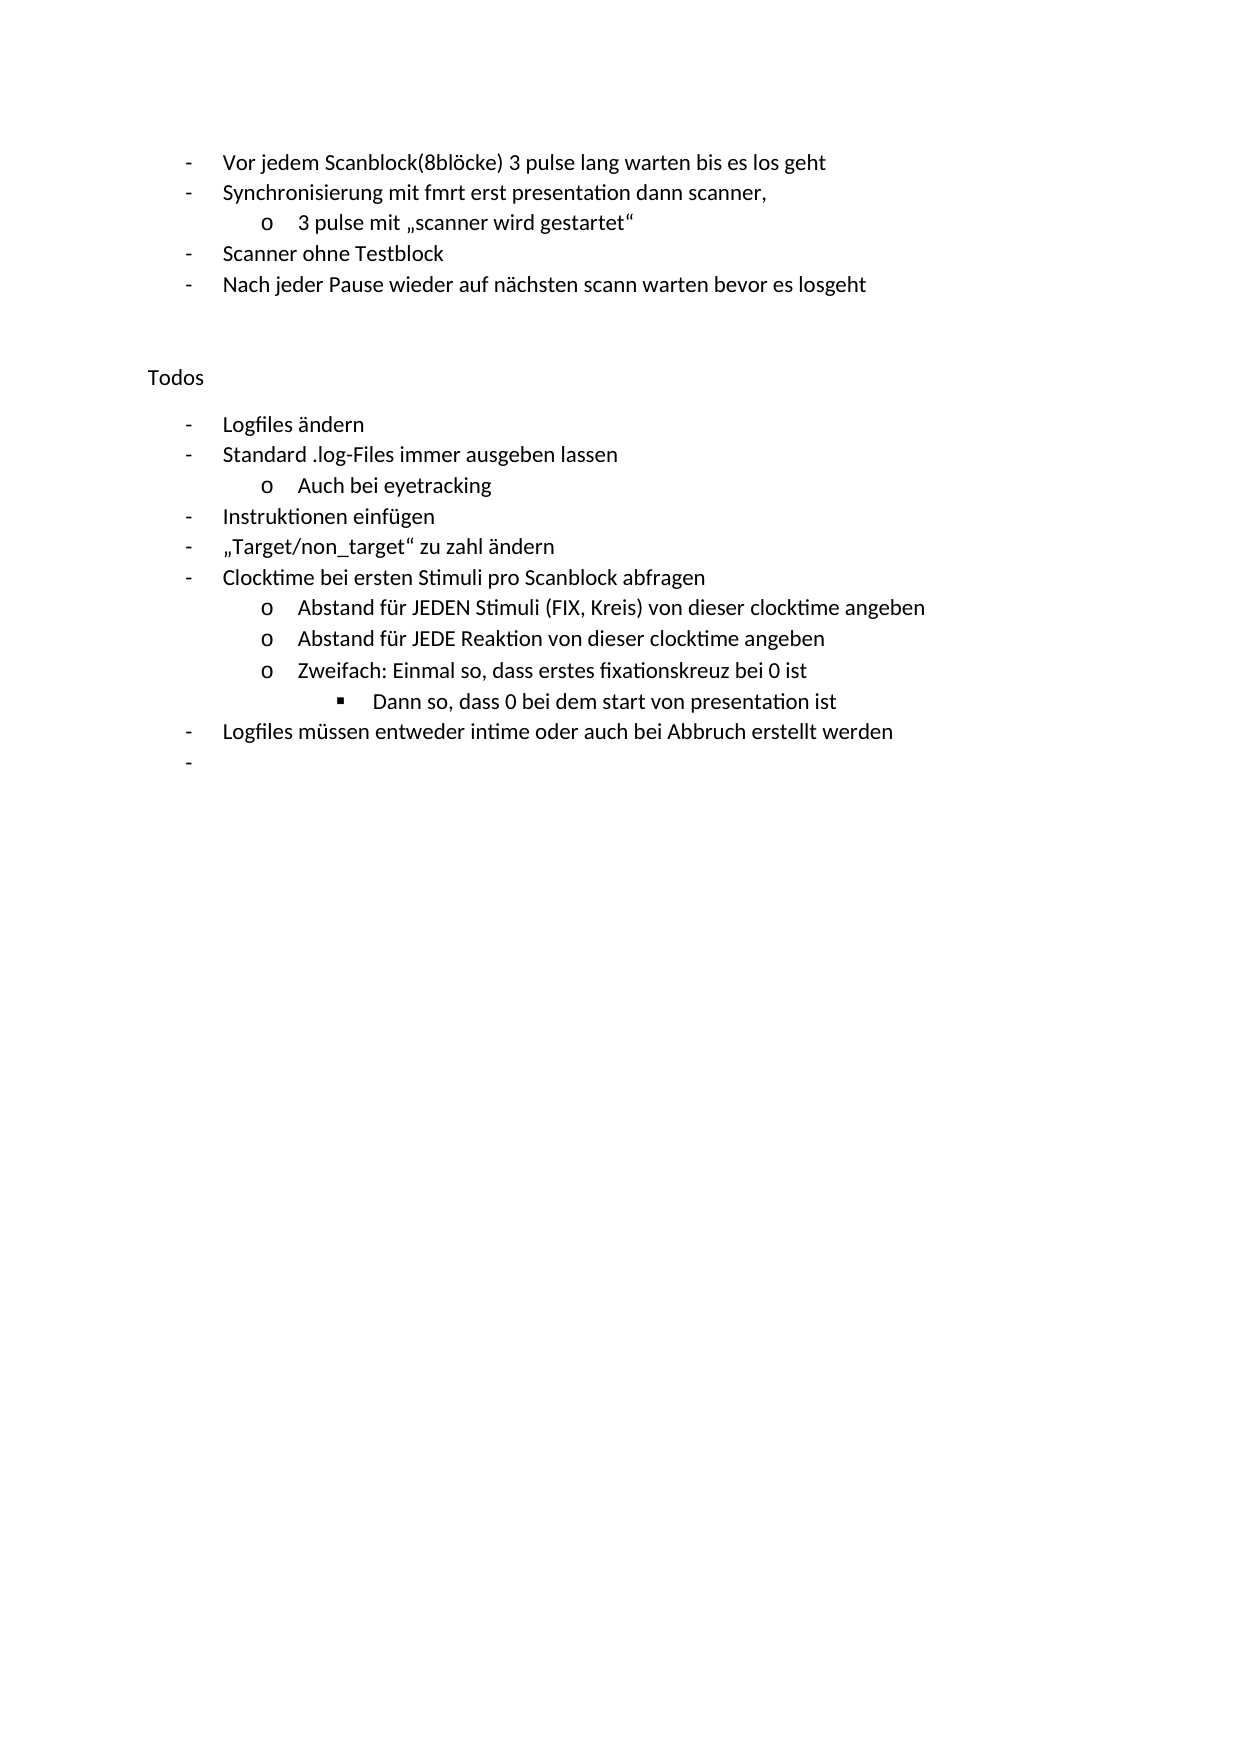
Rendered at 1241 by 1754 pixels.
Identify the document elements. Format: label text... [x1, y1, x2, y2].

list Dann so, dass 0 bei dem start von presentation ist [335, 687, 1093, 715]
list „Target/non_target“ zu zahl ändern [185, 532, 1093, 560]
list Logfiles ändern [185, 410, 1093, 438]
list Scanner ohne Testblock [185, 239, 1093, 267]
list Abstand für JEDEN Stimuli (FIX, Kreis) von dieser clocktime angeben [260, 593, 1093, 622]
list Clocktime bei ersten Stimuli pro Scanblock abfragen [185, 563, 1093, 591]
list Logfiles müssen entweder intime oder auch bei Abbruch erstellt werden [185, 717, 1093, 745]
list Nach jeder Pause wieder auf nächsten scann warten bevor es losgeht [185, 270, 1093, 298]
text Todos [148, 363, 1093, 391]
list 3 pulse mit „scanner wird gestartet“ [260, 208, 1093, 237]
list Synchronisierung mit fmrt erst presentation dann scanner, [185, 178, 1093, 206]
list Standard .log-Files immer ausgeben lassen [185, 441, 1093, 468]
list Auch bei eyetracking [260, 471, 1093, 500]
list Abstand für JEDE Reaktion von dieser clocktime angeben [260, 624, 1093, 653]
list Zweifach: Einmal so, dass erstes fixationskreuz bei 0 ist [260, 656, 1093, 685]
list Vor jedem Scanblock(8blöcke) 3 pulse lang warten bis es los geht [185, 148, 1093, 176]
list Instruktionen einfügen [185, 502, 1093, 530]
